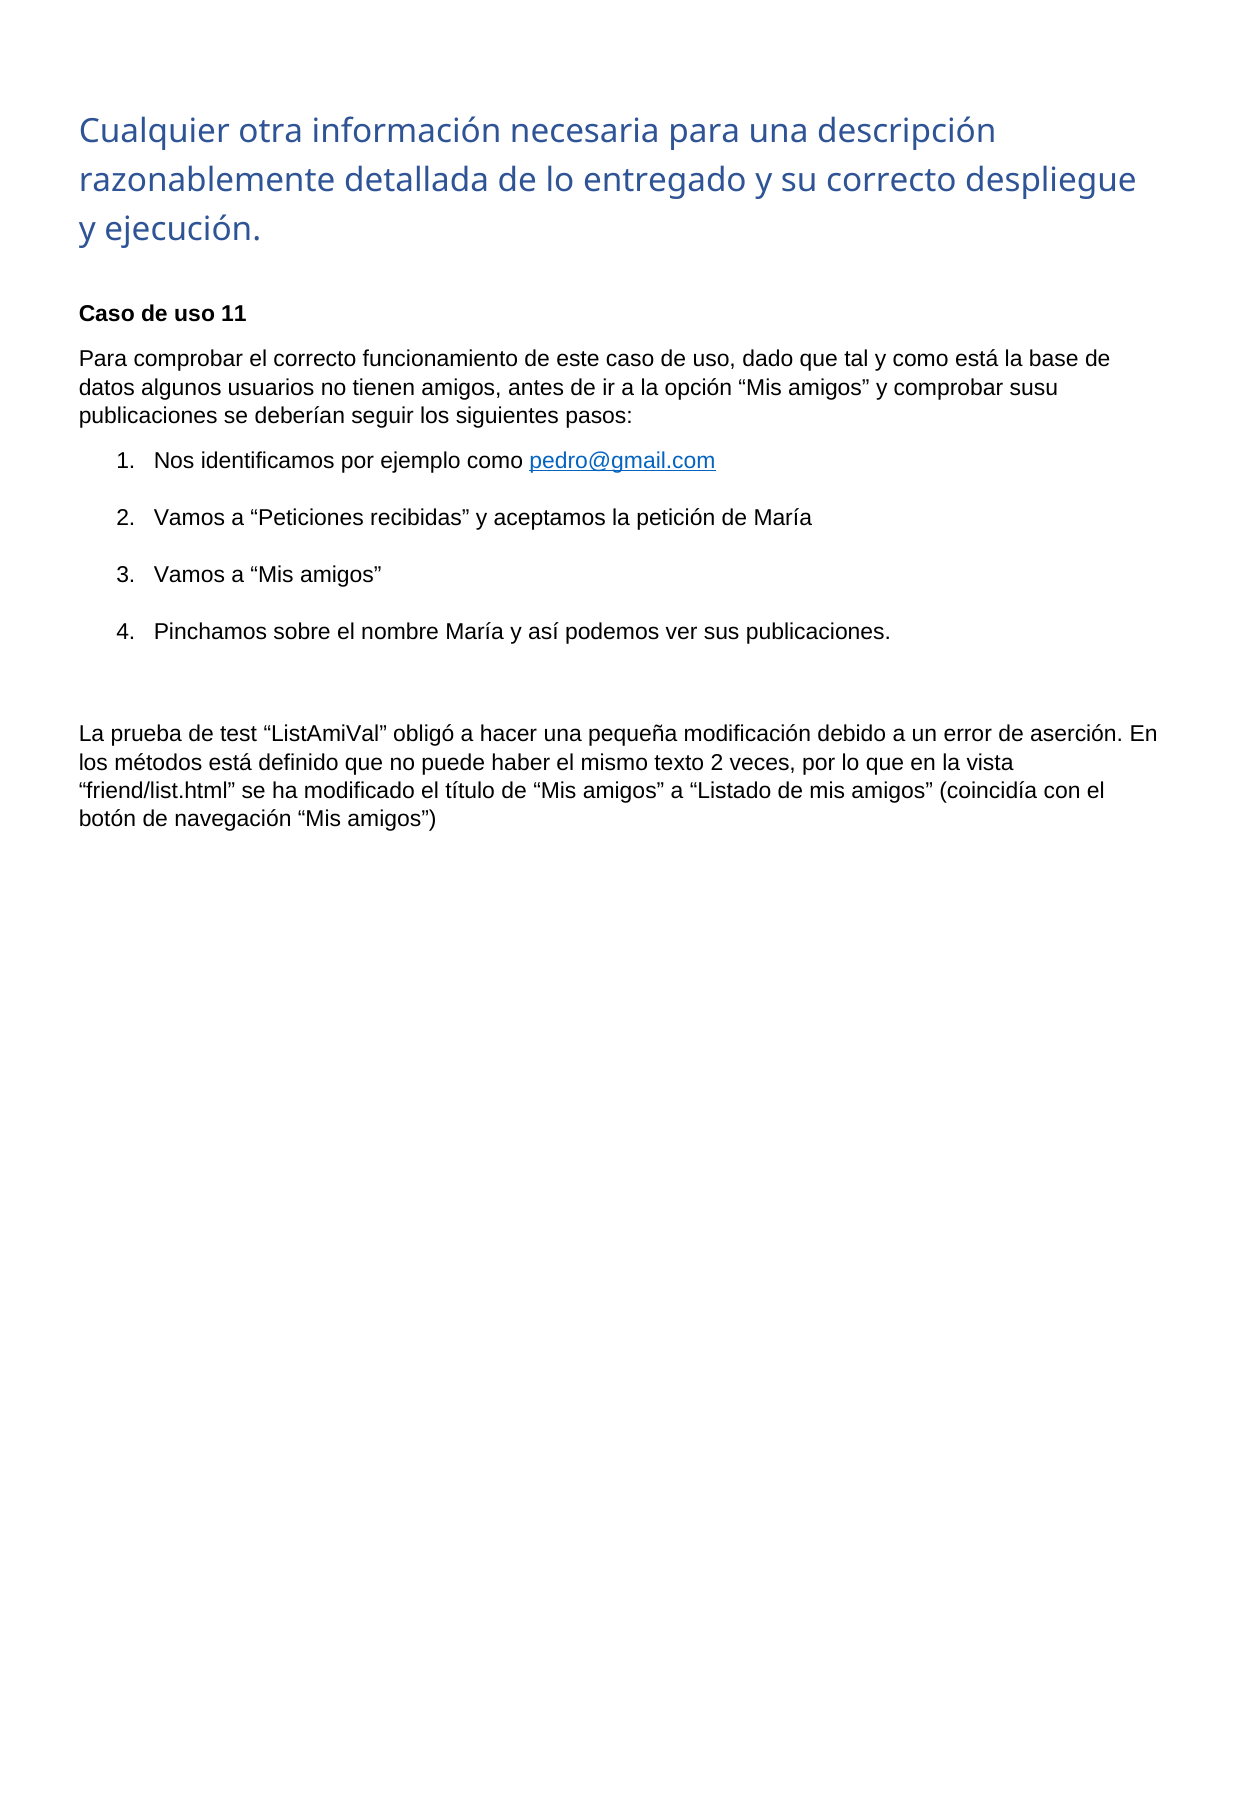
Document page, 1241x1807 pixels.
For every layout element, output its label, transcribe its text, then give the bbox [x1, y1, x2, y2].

list Pinchamos sobre el nombre María y así podemos ver sus publicaciones. [116, 618, 1159, 644]
list Vamos a “Mis amigos” [116, 561, 1159, 587]
text Para comprobar el correcto funcionamiento de este caso de uso, dado que tal y como está la base de datos algunos usuarios no tienen amigos, antes de ir a la opción “Mis amigos” y comprobar susu publicaciones se deberían seguir los siguientes pasos: [78, 345, 1159, 429]
text La prueba de test “ListAmiVal” obligó a hacer una pequeña modificación debido a un error de aserción. En los métodos está definido que no puede haber el mismo texto 2 veces, por lo que en la vista “friend/list.html” se ha modificado el título de “Mis amigos” a “Listado de mis amigos” (coincidía con el botón de navegación “Mis amigos”) [78, 720, 1159, 832]
subtitle Cualquier otra información necesaria para una descripción razonablemente detallada de lo entregado y su correcto despliegue y ejecución. [78, 107, 1159, 250]
list Nos identificamos por ejemplo como pedro@gmail.com [116, 447, 1159, 474]
text Caso de uso 11 [78, 300, 1159, 327]
list Vamos a “Peticiones recibidas” y aceptamos la petición de María [116, 504, 1159, 531]
